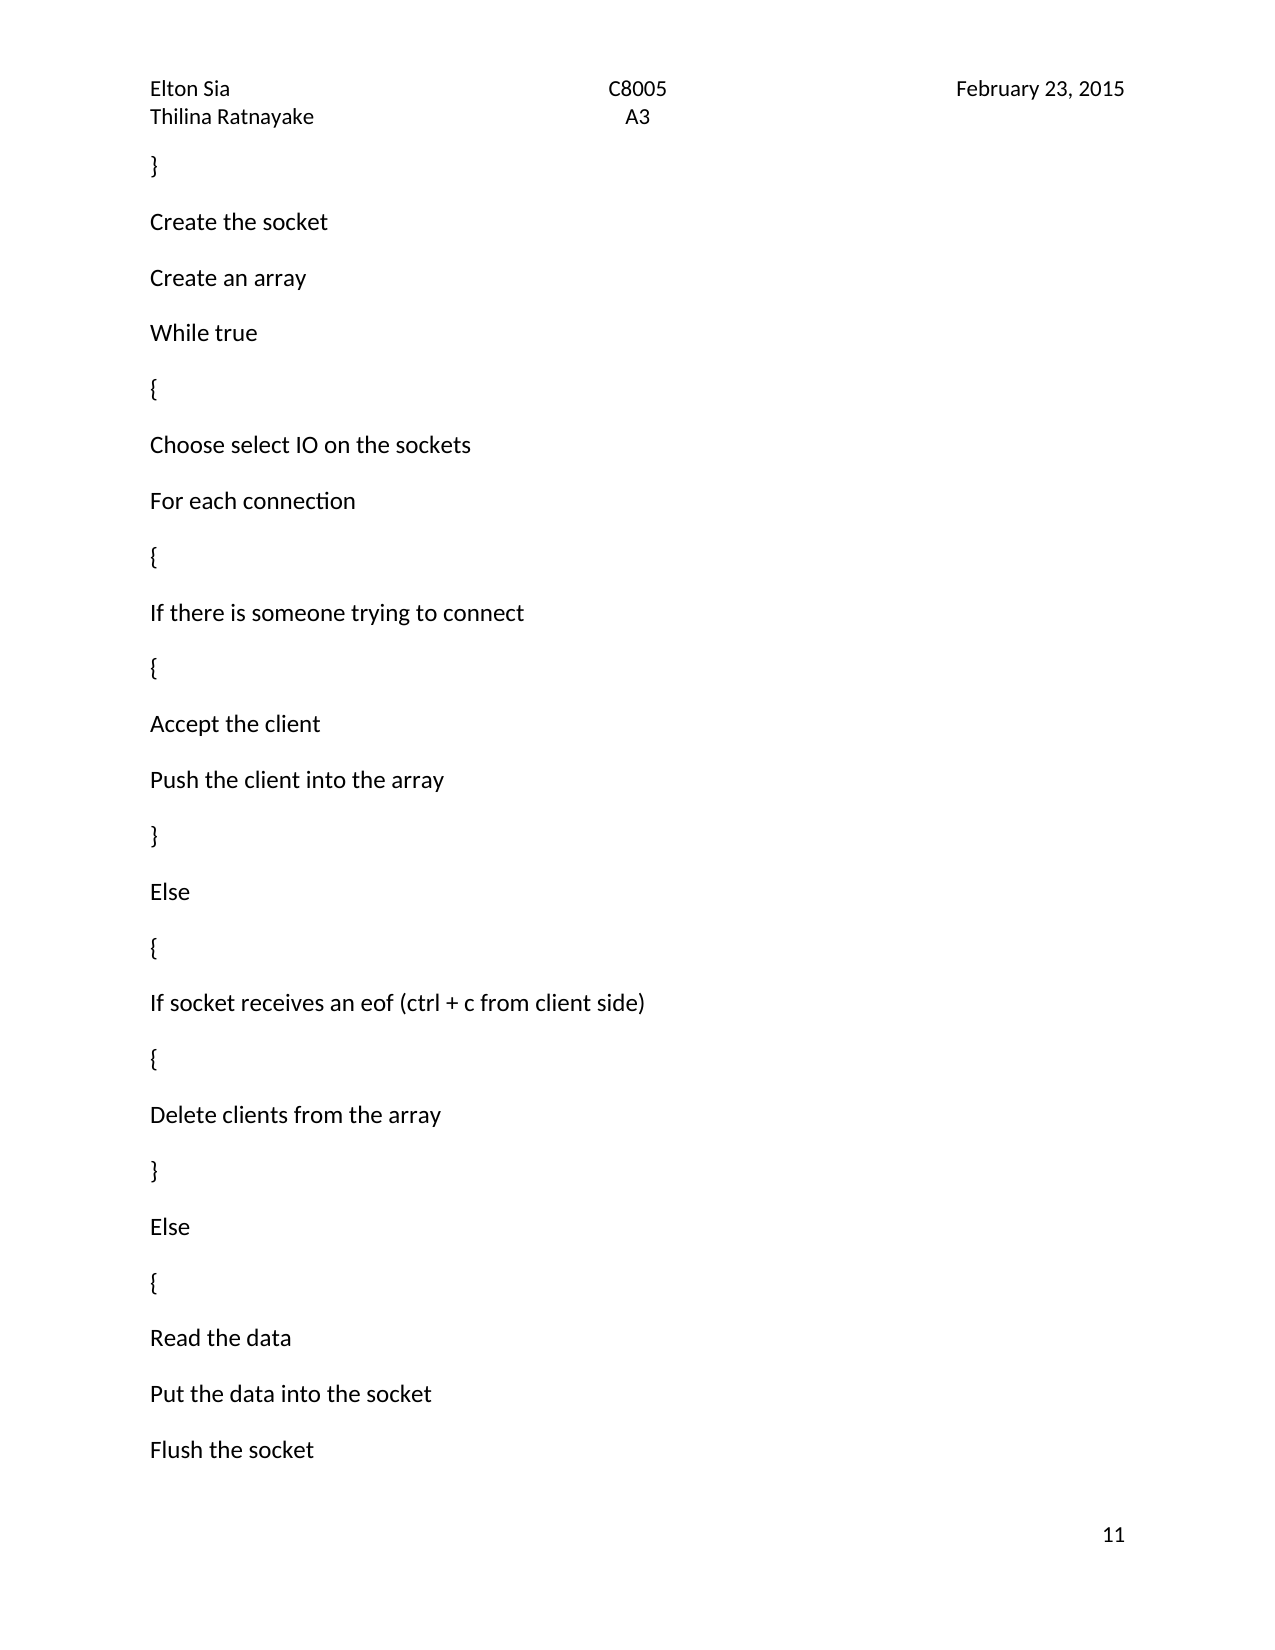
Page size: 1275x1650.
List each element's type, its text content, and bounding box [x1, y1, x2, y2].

text } [150, 820, 1125, 851]
text While true [150, 317, 1125, 348]
text Flush the socket [150, 1434, 1125, 1465]
text { [150, 1267, 1125, 1297]
text { [150, 373, 1125, 404]
text Push the client into the array [150, 764, 1125, 795]
text Create an array [150, 262, 1125, 292]
text If socket receives an eof (ctrl + c from client side) [150, 987, 1125, 1018]
text If there is someone trying to connect [150, 597, 1125, 627]
text Create the socket [150, 206, 1125, 236]
text Else [150, 1211, 1125, 1241]
text Delete clients from the array [150, 1099, 1125, 1130]
text For each connection [150, 485, 1125, 516]
text { [150, 541, 1125, 571]
text { [150, 652, 1125, 683]
text Accept the client [150, 708, 1125, 739]
text Else [150, 876, 1125, 906]
text Put the data into the socket [150, 1378, 1125, 1409]
text { [150, 1043, 1125, 1074]
text } [150, 150, 1125, 181]
text { [150, 932, 1125, 962]
text Choose select IO on the sockets [150, 429, 1125, 460]
text Read the data [150, 1322, 1125, 1353]
text } [150, 1155, 1125, 1186]
